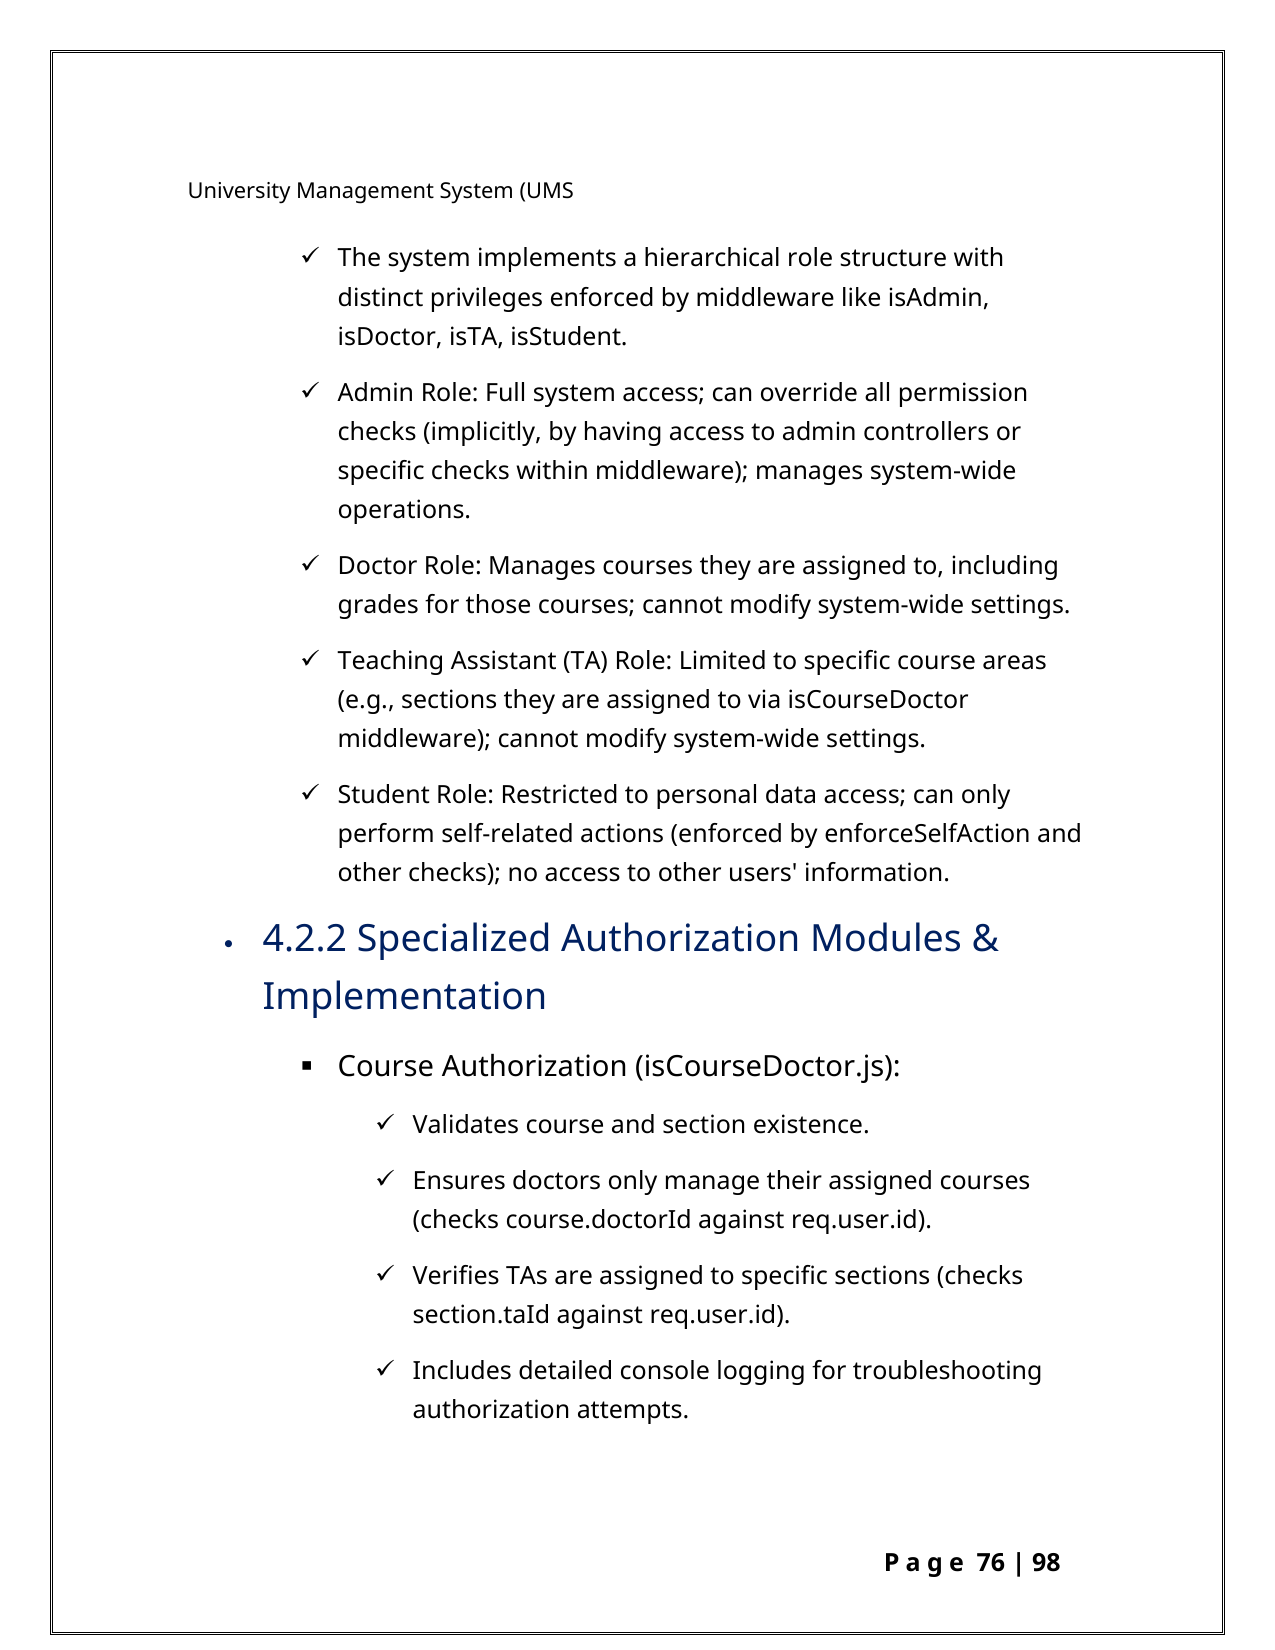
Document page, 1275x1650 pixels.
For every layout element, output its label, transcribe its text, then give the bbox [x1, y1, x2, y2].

list The system implements a hierarchical role structure with distinct privileges enforced by middleware like isAdmin, isDoctor, isTA, isStudent. [300, 240, 1087, 352]
list Includes detailed console logging for troubleshooting authorization attempts. [375, 1353, 1087, 1426]
list Validates course and section existence. [375, 1107, 1087, 1141]
list 4.2.2 Specialized Authorization Modules & Implementation [225, 911, 1087, 1021]
list Teaching Assistant (TA) Role: Limited to specific course areas (e.g., sections they are assigned to via isCourseDoctor middleware); cannot modify system-wide settings. [300, 642, 1087, 755]
list Ensures doctors only manage their assigned courses (checks course.doctorId against req.user.id). [375, 1163, 1087, 1236]
list Verifies TAs are assigned to specific sections (checks section.taId against req.user.id). [375, 1258, 1087, 1331]
list Admin Role: Full system access; can override all permission checks (implicitly, by having access to admin controllers or specific checks within middleware); manages system-wide operations. [300, 374, 1087, 526]
list Course Authorization (isCourseDoctor.js): [300, 1045, 1087, 1084]
list Student Role: Restricted to personal data access; can only perform self-related actions (enforced by enforceSelfAction and other checks); no access to other users' information. [300, 777, 1087, 889]
list Doctor Role: Manages courses they are assigned to, including grades for those courses; cannot modify system-wide settings. [300, 547, 1087, 621]
